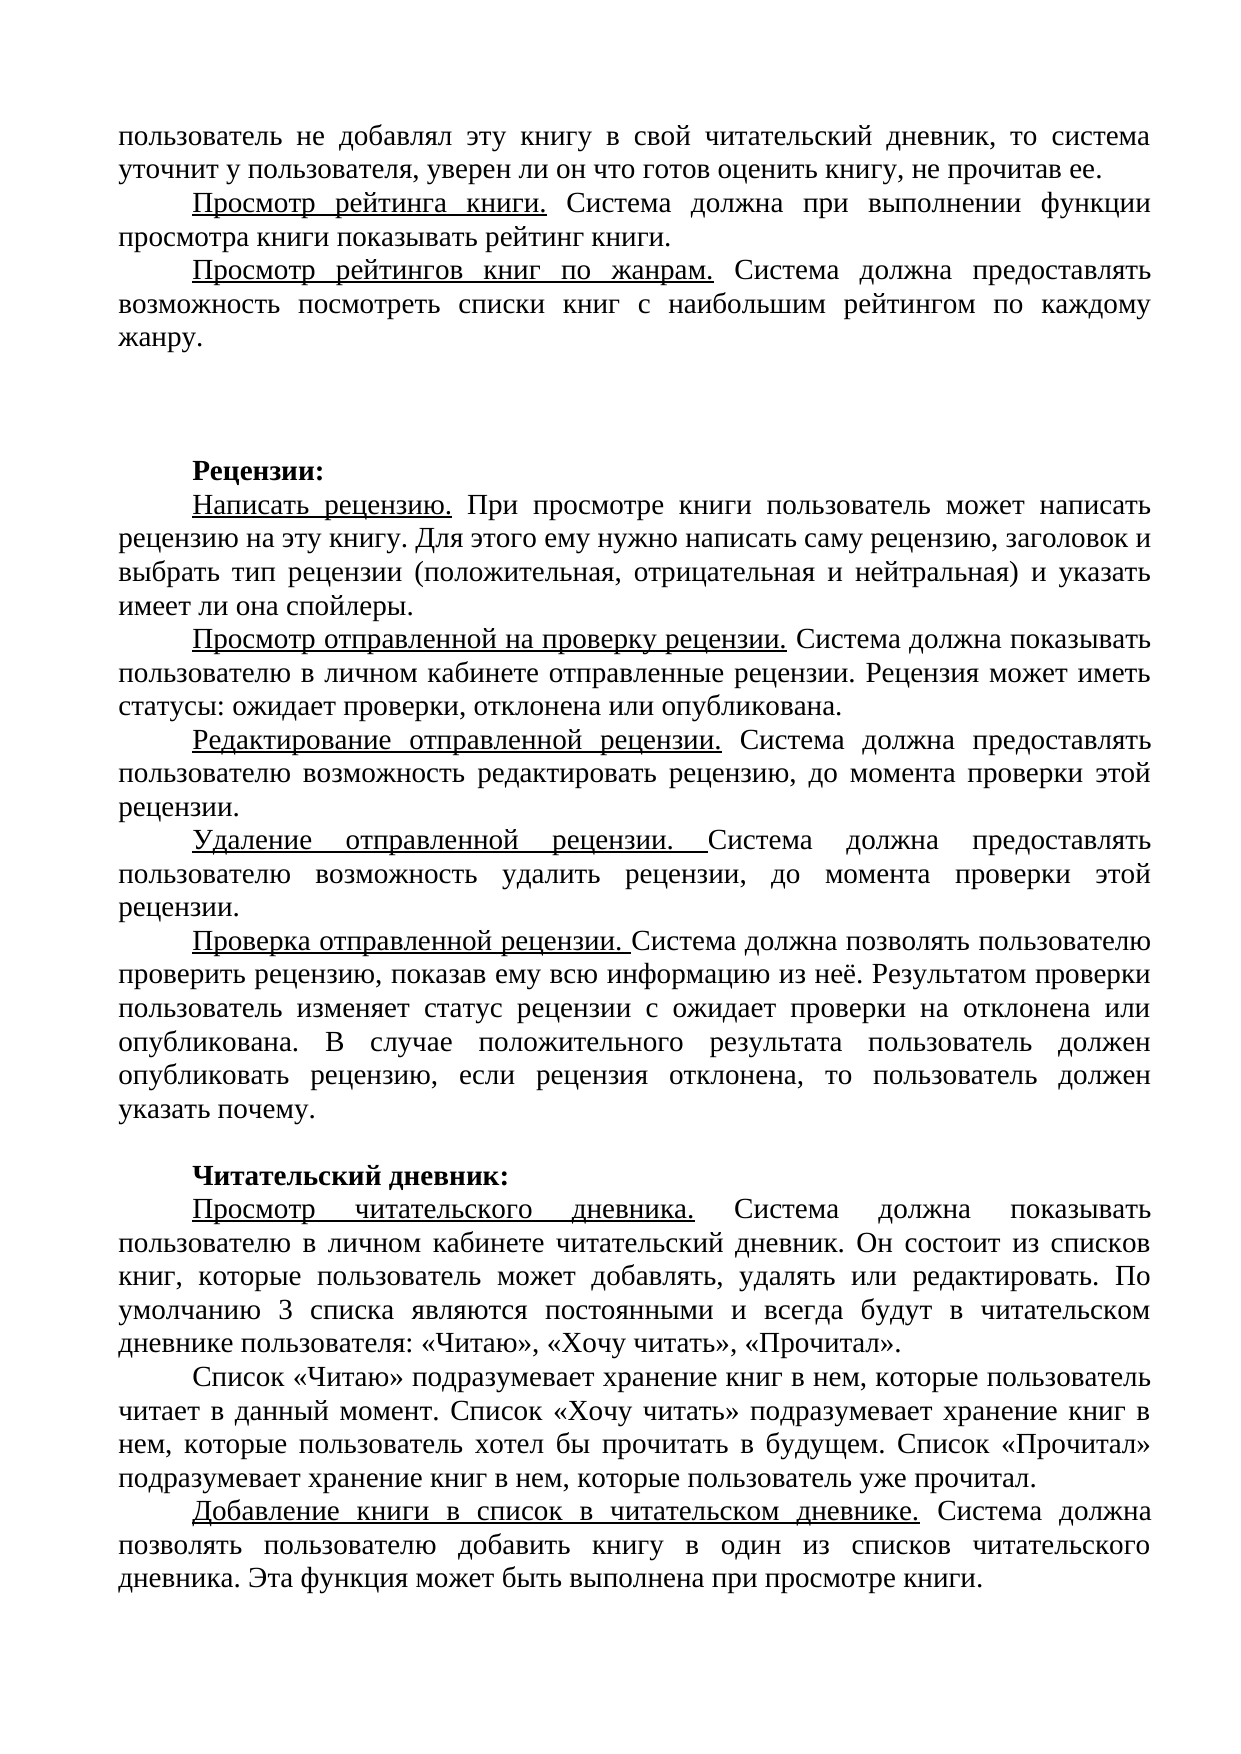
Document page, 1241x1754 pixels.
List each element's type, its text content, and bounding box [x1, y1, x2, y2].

list Удаление отправленной рецензии. Система должна предоставлять пользователю возможность удалить рецензии, до момента проверки этой рецензии. [118, 822, 1152, 923]
list Просмотр читательского дневника. Система должна показывать пользователю в личном кабинете читательский дневник. Он состоит из списков книг, которые пользователь может добавлять, удалять или редактировать. По умолчанию 3 списка являются постоянными и всегда будут в читательском дневнике пользователя: «Читаю», «Хочу читать», «Прочитал». [118, 1191, 1152, 1359]
list Редактирование отправленной рецензии. Система должна предоставлять пользователю возможность редактировать рецензию, до момента проверки этой рецензии. [118, 722, 1152, 822]
list Проверка отправленной рецензии. Система должна позволять пользователю проверить рецензию, показав ему всю информацию из неё. Результатом проверки пользователь изменяет статус рецензии с ожидает проверки на отклонена или опубликована. В случае положительного результата пользователь должен опубликовать рецензию, если рецензия отклонена, то пользователь должен указать почему. [118, 923, 1152, 1124]
list Просмотр рейтингов книг по жанрам. Система должна предоставлять возможность посмотреть списки книг с наибольшим рейтингом по каждому жанру. [118, 252, 1152, 353]
list Рецензии: [118, 453, 1152, 487]
list Читательский дневник: [118, 1158, 1152, 1191]
list Добавление книги в список в читательском дневнике. Система должна позволять пользователю добавить книгу в один из списков читательского дневника. Эта функция может быть выполнена при просмотре книги. [118, 1493, 1152, 1594]
list Просмотр отправленной на проверку рецензии. Система должна показывать пользователю в личном кабинете отправленные рецензии. Рецензия может иметь статусы: ожидает проверки, отклонена или опубликована. [118, 621, 1152, 722]
list Список «Читаю» подразумевает хранение книг в нем, которые пользователь читает в данный момент. Список «Хочу читать» подразумевает хранение книг в нем, которые пользователь хотел бы прочитать в будущем. Список «Прочитал» подразумевает хранение книг в нем, которые пользователь уже прочитал. [118, 1359, 1152, 1493]
list Просмотр рейтинга книги. Система должна при выполнении функции просмотра книги показывать рейтинг книги. [118, 185, 1152, 252]
list Написать рецензию. При просмотре книги пользователь может написать рецензию на эту книгу. Для этого ему нужно написать саму рецензию, заголовок и выбрать тип рецензии (положительная, отрицательная и нейтральная) и указать имеет ли она спойлеры. [118, 487, 1152, 621]
